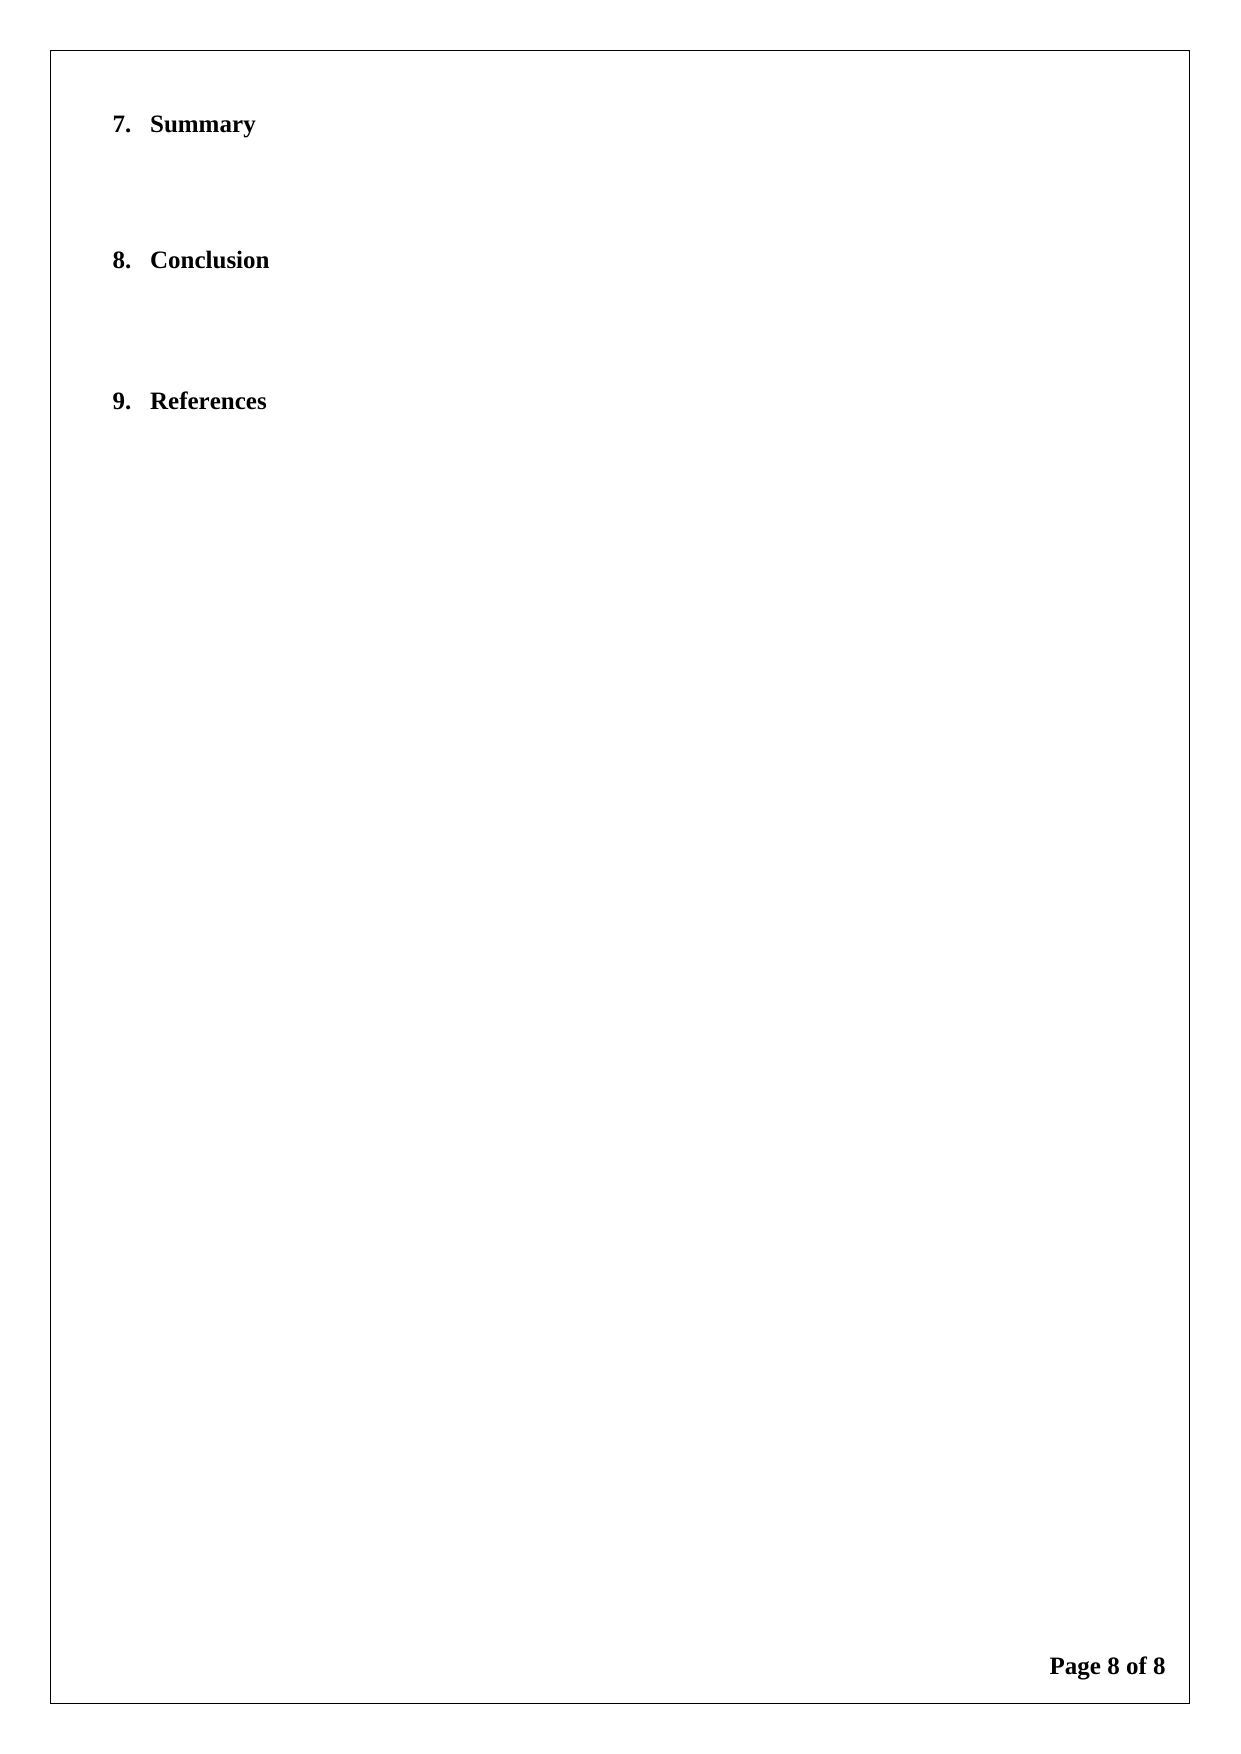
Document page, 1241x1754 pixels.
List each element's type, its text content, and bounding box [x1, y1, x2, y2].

subtitle References [112, 386, 1165, 414]
subtitle Conclusion [112, 245, 1165, 274]
subtitle Summary [112, 109, 1165, 137]
